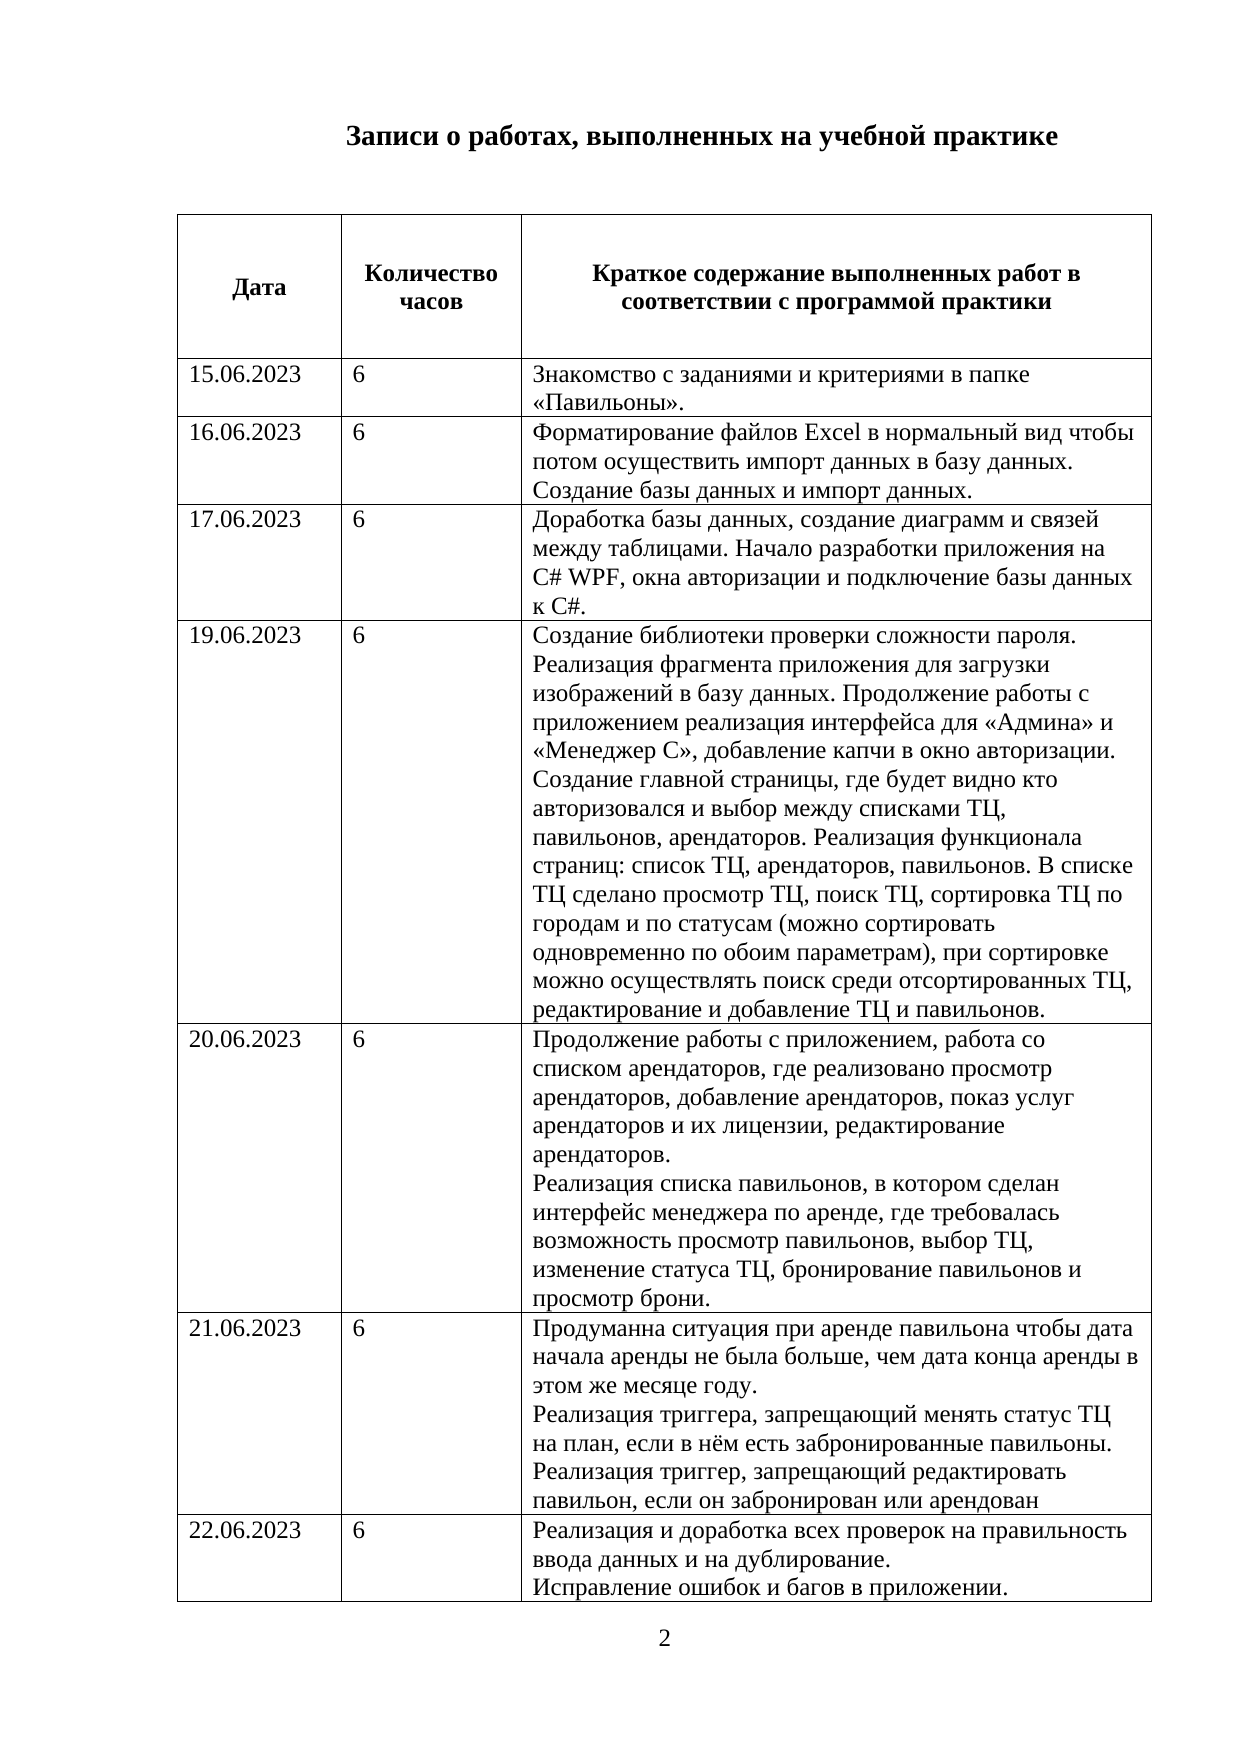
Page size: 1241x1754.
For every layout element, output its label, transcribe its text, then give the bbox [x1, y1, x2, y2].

table_header Дата [178, 215, 341, 358]
table_cell Знакомство с заданиями и критериями в папке «Павильоны». [522, 359, 1151, 416]
table_header Краткое содержание выполненных работ в соответствии с программой практики [522, 215, 1151, 358]
table_cell Продолжение работы с приложением, работа со списком арендаторов, где реализовано просмотр арендаторов, добавление арендаторов, показ услуг арендаторов и их лицензии, редактирование арендаторов. Реализация списка павильонов, в котором сделан интерфейс менеджера по аренде, где требовалась возможность просмотр павильонов, выбор ТЦ, изменение статуса ТЦ, бронирование павильонов и просмотр брони. [522, 1024, 1151, 1312]
text Записи о работах, выполненных на учебной практике [252, 118, 1152, 152]
table_cell 6 [342, 505, 521, 619]
table_cell Создание библиотеки проверки сложности пароля. Реализация фрагмента приложения для загрузки изображений в базу данных. Продолжение работы с приложением реализация интерфейса для «Админа» и «Менеджер С», добавление капчи в окно авторизации. Создание главной страницы, где будет видно кто авторизовался и выбор между списками ТЦ, павильонов, арендаторов. Реализация функционала страниц: список ТЦ, арендаторов, павильонов. В списке ТЦ сделано просмотр ТЦ, поиск ТЦ, сортировка ТЦ по городам и по статусам (можно сортировать одновременно по обоим параметрам), при сортировке можно осуществлять поиск среди отсортированных ТЦ, редактирование и добавление ТЦ и павильонов. [522, 621, 1151, 1023]
table_cell 6 [342, 621, 521, 1023]
table_cell 6 [342, 359, 521, 416]
table_cell 16.06.2023 [178, 417, 341, 503]
table_cell Форматирование файлов Excel в нормальный вид чтобы потом осуществить импорт данных в базу данных. Создание базы данных и импорт данных. [522, 417, 1151, 503]
table_cell 6 [342, 417, 521, 503]
table_cell 22.06.2023 [178, 1515, 341, 1601]
table_cell 15.06.2023 [178, 359, 341, 416]
table_cell Продуманна ситуация при аренде павильона чтобы дата начала аренды не была больше, чем дата конца аренды в этом же месяце году. Реализация триггера, запрещающий менять статус ТЦ на план, если в нём есть забронированные павильоны. Реализация триггер, запрещающий редактировать павильон, если он забронирован или арендован [522, 1313, 1151, 1514]
table_cell Реализация и доработка всех проверок на правильность ввода данных и на дублирование. Исправление ошибок и багов в приложении. [522, 1515, 1151, 1601]
table_cell Доработка базы данных, создание диаграмм и связей между таблицами. Начало разработки приложения на C# WPF, окна авторизации и подключение базы данных к С#. [522, 505, 1151, 619]
table_cell 21.06.2023 [178, 1313, 341, 1514]
table_cell 6 [342, 1313, 521, 1514]
table_cell 6 [342, 1024, 521, 1312]
table_header Количество часов [342, 215, 521, 358]
table_cell 17.06.2023 [178, 505, 341, 619]
table_cell 6 [342, 1515, 521, 1601]
table_cell 19.06.2023 [178, 621, 341, 1023]
table_cell 20.06.2023 [178, 1024, 341, 1312]
